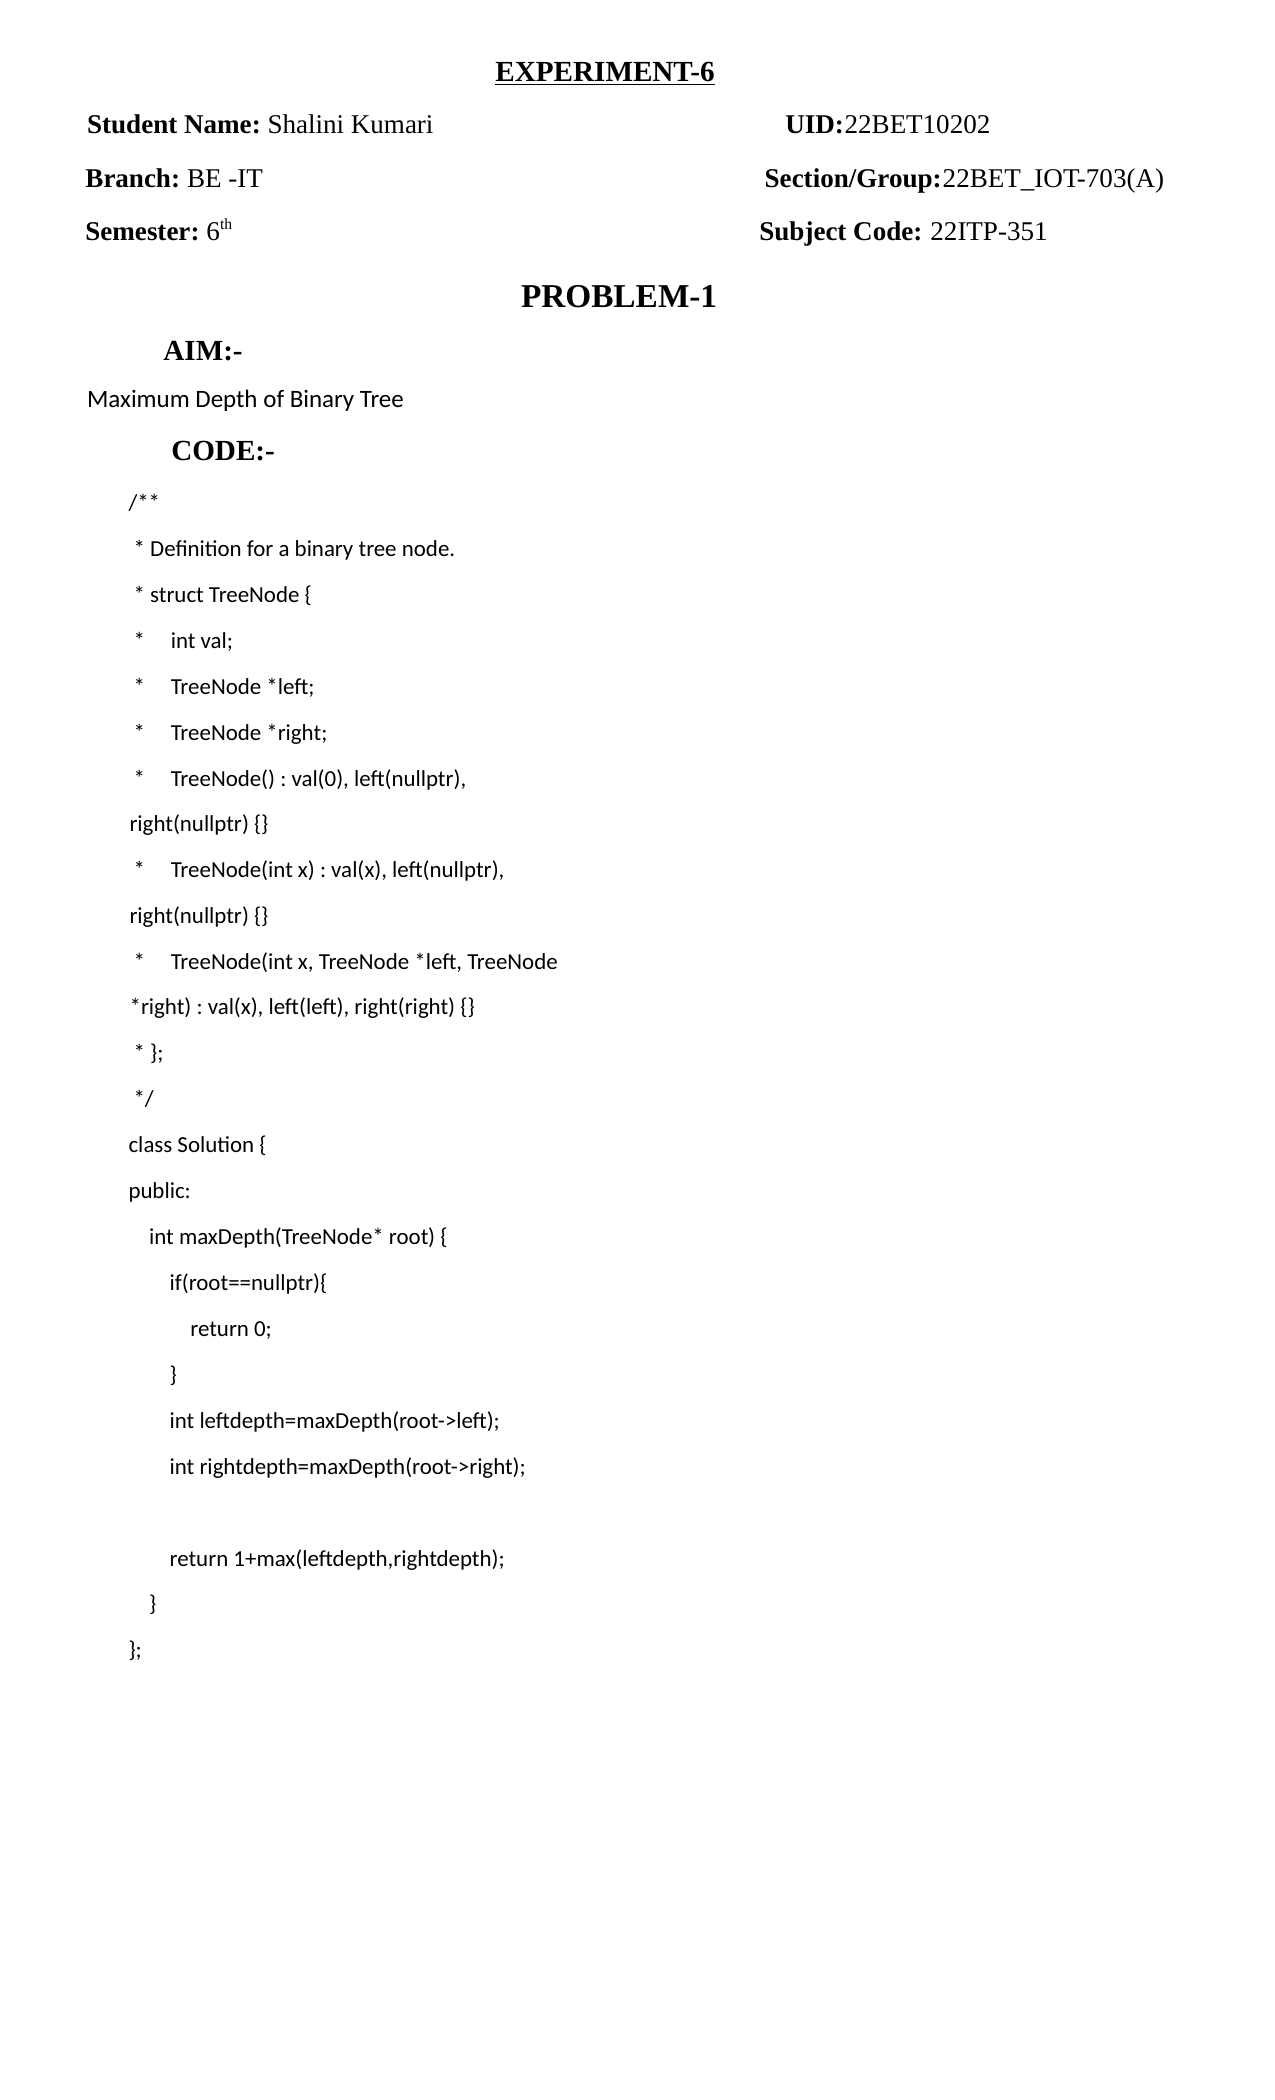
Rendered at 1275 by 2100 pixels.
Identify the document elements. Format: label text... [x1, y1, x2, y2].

text return 0; [128, 1314, 580, 1342]
text int rightdepth=maxDepth(root->right); [128, 1452, 580, 1480]
text } [128, 1360, 580, 1388]
subtitle AIM:- [128, 333, 1171, 366]
text * TreeNode *right; [128, 718, 580, 746]
subtitle PROBLEM-1 [71, 276, 1171, 314]
text * TreeNode(int x) : val(x), left(nullptr), right(nullptr) {} [128, 855, 580, 929]
text }; [128, 1636, 580, 1663]
text CODE:- [128, 433, 580, 467]
text class Solution { [128, 1130, 580, 1158]
text int leftdepth=maxDepth(root->left); [128, 1406, 580, 1434]
text * int val; [128, 626, 580, 654]
text * TreeNode *left; [128, 672, 580, 700]
text * TreeNode(int x, TreeNode *left, TreeNode *right) : val(x), left(left), right(right) {} [128, 947, 580, 1020]
text * struct TreeNode { [128, 580, 580, 608]
text * }; [128, 1038, 580, 1066]
text Branch: BE -IT Section/Group:22BET_IOT-703(A) [85, 162, 1171, 193]
text /** [128, 488, 580, 516]
text } [128, 1589, 580, 1618]
text */ [128, 1084, 580, 1112]
text * TreeNode() : val(0), left(nullptr), right(nullptr) {} [128, 764, 580, 837]
text Semester: 6th Subject Code: 22ITP-351 [85, 215, 1171, 246]
text return 1+max(leftdepth,rightdepth); [128, 1544, 580, 1572]
text * Definition for a binary tree node. [128, 534, 580, 562]
text if(root==nullptr){ [128, 1268, 580, 1296]
text int maxDepth(TreeNode* root) { [128, 1222, 580, 1250]
text Maximum Depth of Binary Tree [87, 383, 1171, 414]
text EXPERIMENT-6 [87, 54, 1171, 88]
text Student Name: Shalini Kumari UID:22BET10202 [87, 108, 1171, 139]
text public: [128, 1176, 580, 1204]
